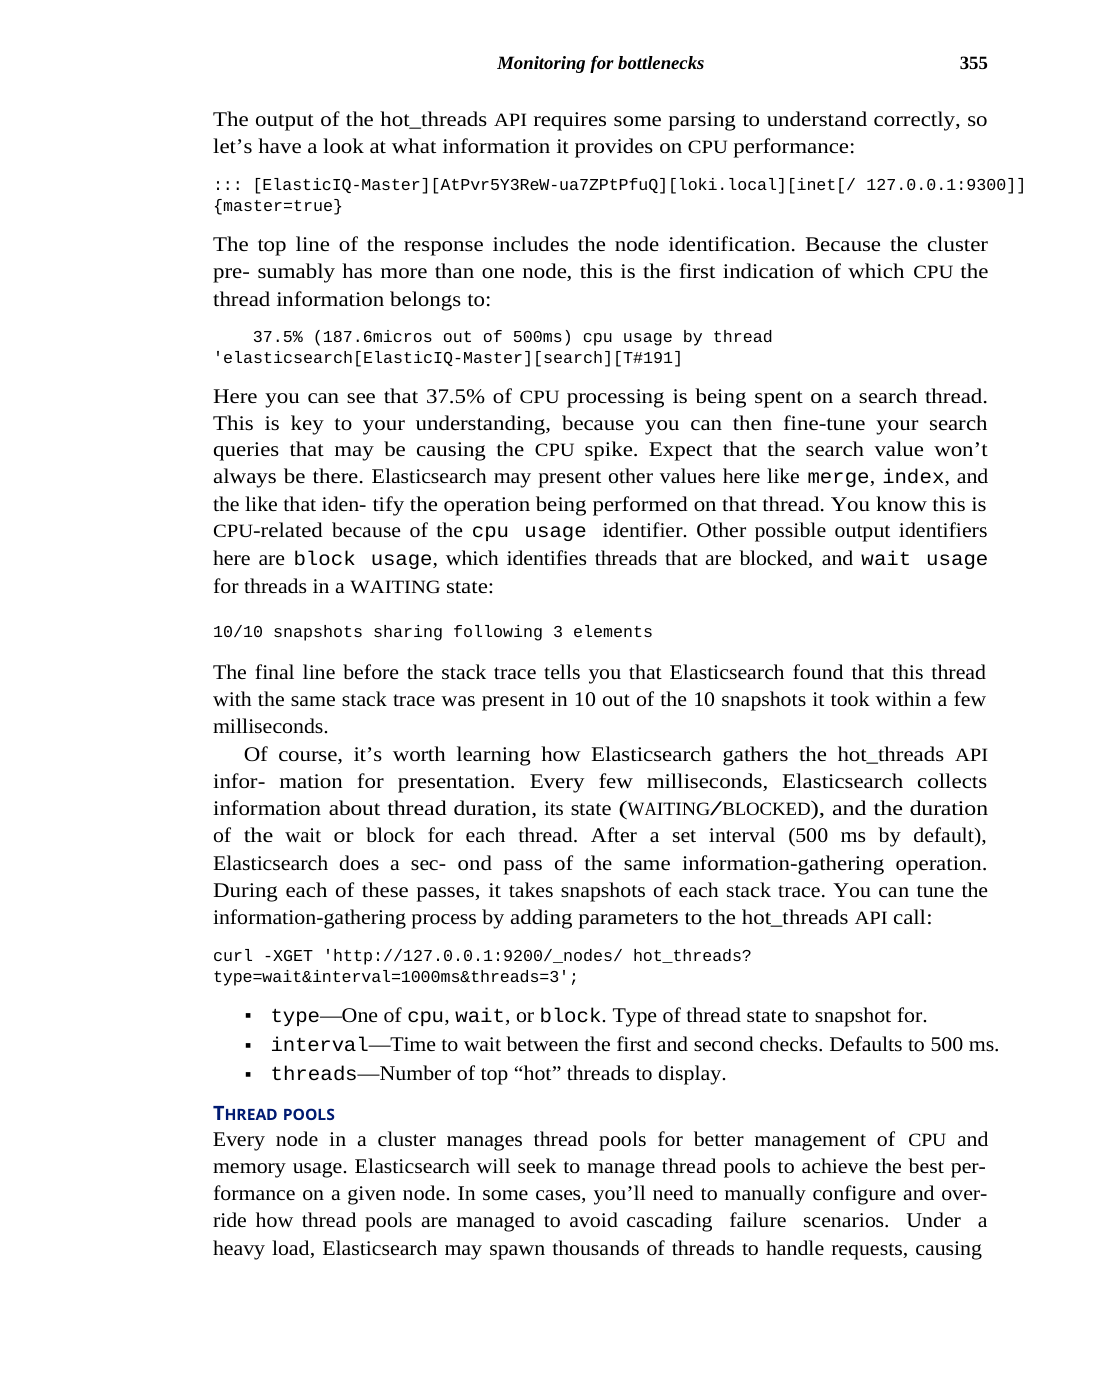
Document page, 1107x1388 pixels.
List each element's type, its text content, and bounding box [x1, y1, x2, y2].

list threads—Number of top “hot” threads to display. [245, 1061, 1083, 1087]
text The top line of the response includes the node identification. Because the cluster pre- sumably has more than one node, this is the first indication of which CPU the thread information belongs to: [213, 232, 988, 311]
text Monitoring for bottlenecks 355 [497, 52, 1083, 73]
text ::: [ElasticIQ-Master][AtPvr5Y3ReW-ua7ZPtPfuQ][loki.local][inet[/ 127.0.0.1:9300]]{master=true} [213, 177, 1083, 216]
text Every node in a cluster manages thread pools for better management of CPU and memory usage. Elasticsearch will seek to manage thread pools to achieve the best per- formance on a given node. In some cases, you’ll need to manually configure and over- ride how thread pools are managed to avoid cascading failure scenarios. Under a heavy load, Elasticsearch may spawn thousands of threads to handle requests, causing [213, 1127, 988, 1259]
text Of course, it’s worth learning how Elasticsearch gathers the hot_threads API infor- mation for presentation. Every few milliseconds, Elasticsearch collects information about thread duration, its state (WAITING/BLOCKED), and the duration of the wait or block for each thread. After a set interval (500 ms by default), Elasticsearch does a sec- ond pass of the same information-gathering operation. During each of these passes, it takes snapshots of each stack trace. You can tune the information-gathering process by adding parameters to the hot_threads API call: [213, 742, 988, 929]
list type—One of cpu, wait, or block. Type of thread state to snapshot for. [245, 1003, 1083, 1028]
text 37.5% (187.6micros out of 500ms) cpu usage by thread 'elasticsearch[ElasticIQ-Master][search][T#191] [213, 329, 773, 369]
text curl -XGET 'http://127.0.0.1:9200/_nodes/ hot_threads?type=wait&interval=1000ms&threads=3'; [213, 947, 1083, 987]
text Here you can see that 37.5% of CPU processing is being spent on a search thread. This is key to your understanding, because you can then fine-tune your search queries that may be causing the CPU spike. Expect that the search value won’t always be there. Elasticsearch may present other values here like merge, index, and the like that iden- tify the operation being performed on that thread. You know this is CPU-related because of the cpu usage identifier. Other possible output identifiers here are block usage, which identifies threads that are blocked, and wait usage for threads in a WAITING state: [213, 384, 988, 598]
text The output of the hot_threads API requires some parsing to understand correctly, so let’s have a look at what information it provides on CPU performance: [213, 107, 988, 158]
list interval—Time to wait between the first and second checks. Defaults to 500 ms. [245, 1032, 1083, 1057]
text The final line before the stack trace tells you that Elasticsearch found that this thread with the same stack trace was present in 10 out of the 10 snapshots it took within a few milliseconds. [213, 660, 988, 738]
text THREAD POOLS [213, 1099, 1083, 1126]
text 10/10 snapshots sharing following 3 elements [213, 623, 1083, 642]
